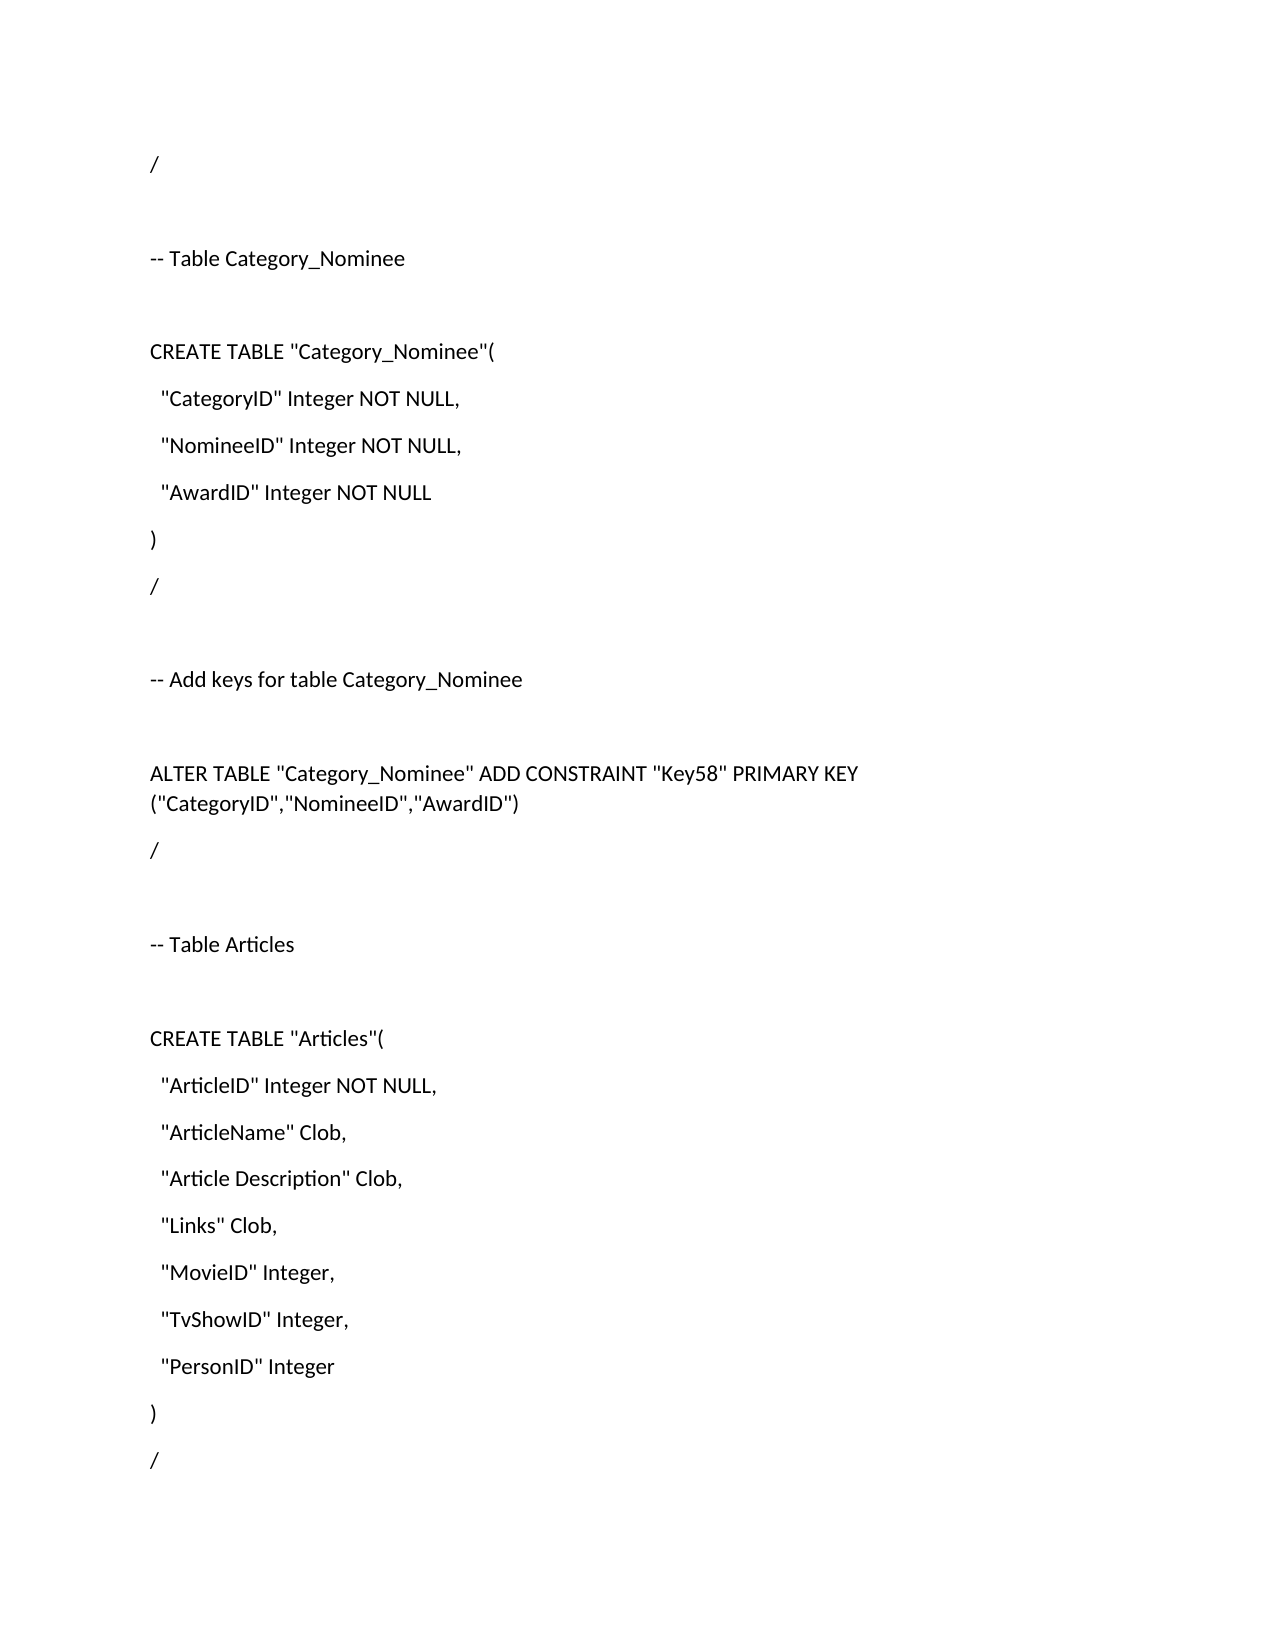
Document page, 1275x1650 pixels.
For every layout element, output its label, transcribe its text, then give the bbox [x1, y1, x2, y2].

text / [150, 572, 1125, 600]
text -- Add keys for table Category_Nominee [150, 666, 1125, 694]
text "MovieID" Integer, [150, 1258, 1125, 1286]
text "Article Description" Clob, [150, 1164, 1125, 1193]
text CREATE TABLE "Category_Nominee"( [150, 337, 1125, 366]
text / [150, 1446, 1125, 1474]
text "ArticleName" Clob, [150, 1118, 1125, 1146]
text "Links" Clob, [150, 1211, 1125, 1239]
text ) [150, 1399, 1125, 1427]
text ) [150, 525, 1125, 553]
text "AwardID" Integer NOT NULL [150, 478, 1125, 506]
text / [150, 150, 1125, 178]
text / [150, 836, 1125, 864]
text "NomineeID" Integer NOT NULL, [150, 431, 1125, 459]
text "PersonID" Integer [150, 1352, 1125, 1380]
text CREATE TABLE "Articles"( [150, 1024, 1125, 1052]
text "CategoryID" Integer NOT NULL, [150, 384, 1125, 412]
text "TvShowID" Integer, [150, 1305, 1125, 1333]
text "ArticleID" Integer NOT NULL, [150, 1071, 1125, 1099]
text ALTER TABLE "Category_Nominee" ADD CONSTRAINT "Key58" PRIMARY KEY ("CategoryID","NomineeID","AwardID") [150, 759, 1125, 818]
text -- Table Articles [150, 930, 1125, 958]
text -- Table Category_Nominee [150, 244, 1125, 272]
